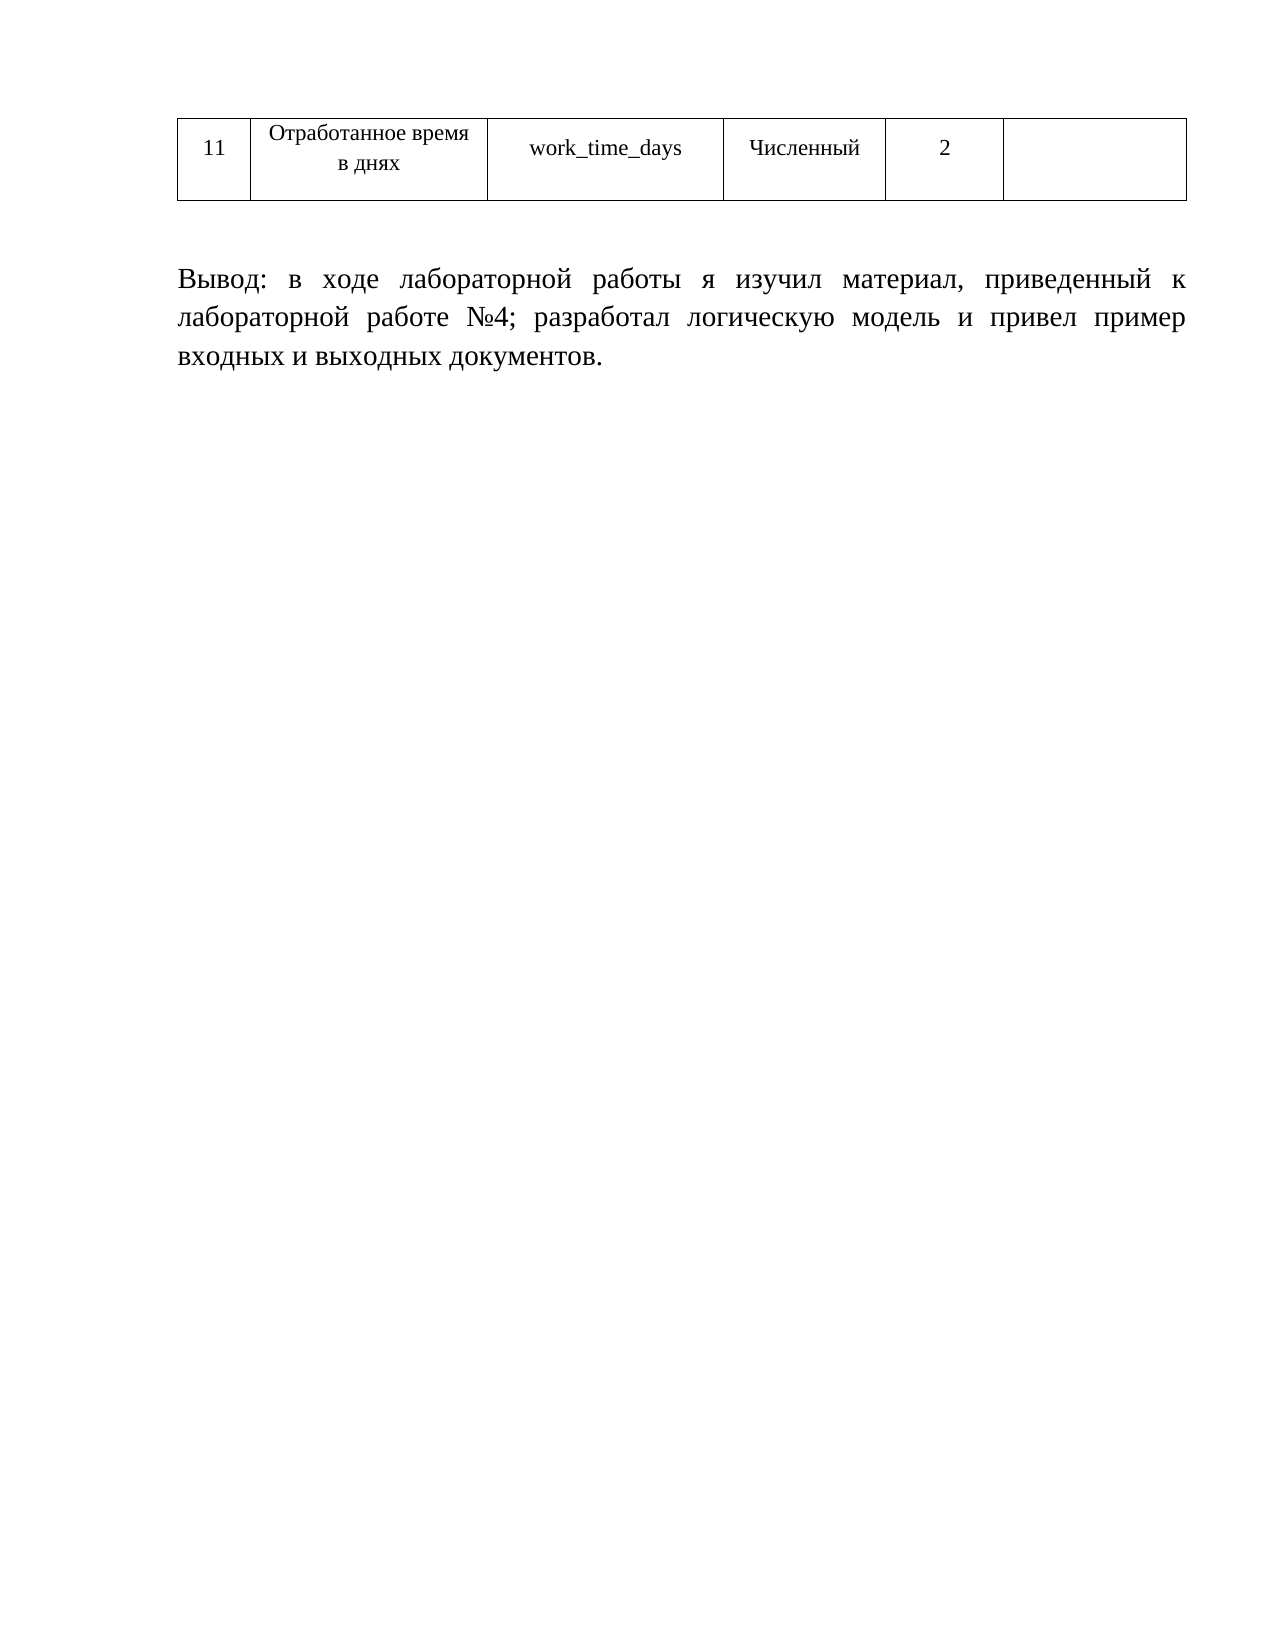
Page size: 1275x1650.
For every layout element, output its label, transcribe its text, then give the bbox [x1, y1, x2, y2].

table_cell [1004, 119, 1186, 200]
table_cell work_time_days [488, 119, 723, 200]
table_cell 11 [178, 119, 250, 200]
table_cell Численный [724, 119, 885, 200]
table_cell Отработанное время в днях [251, 119, 487, 200]
text Вывод: в ходе лабораторной работы я изучил материал, приведенный к лабораторной работе №4; разработал логическую модель и привел пример входных и выходных документов. [177, 261, 1186, 371]
table_cell 2 [886, 119, 1003, 200]
